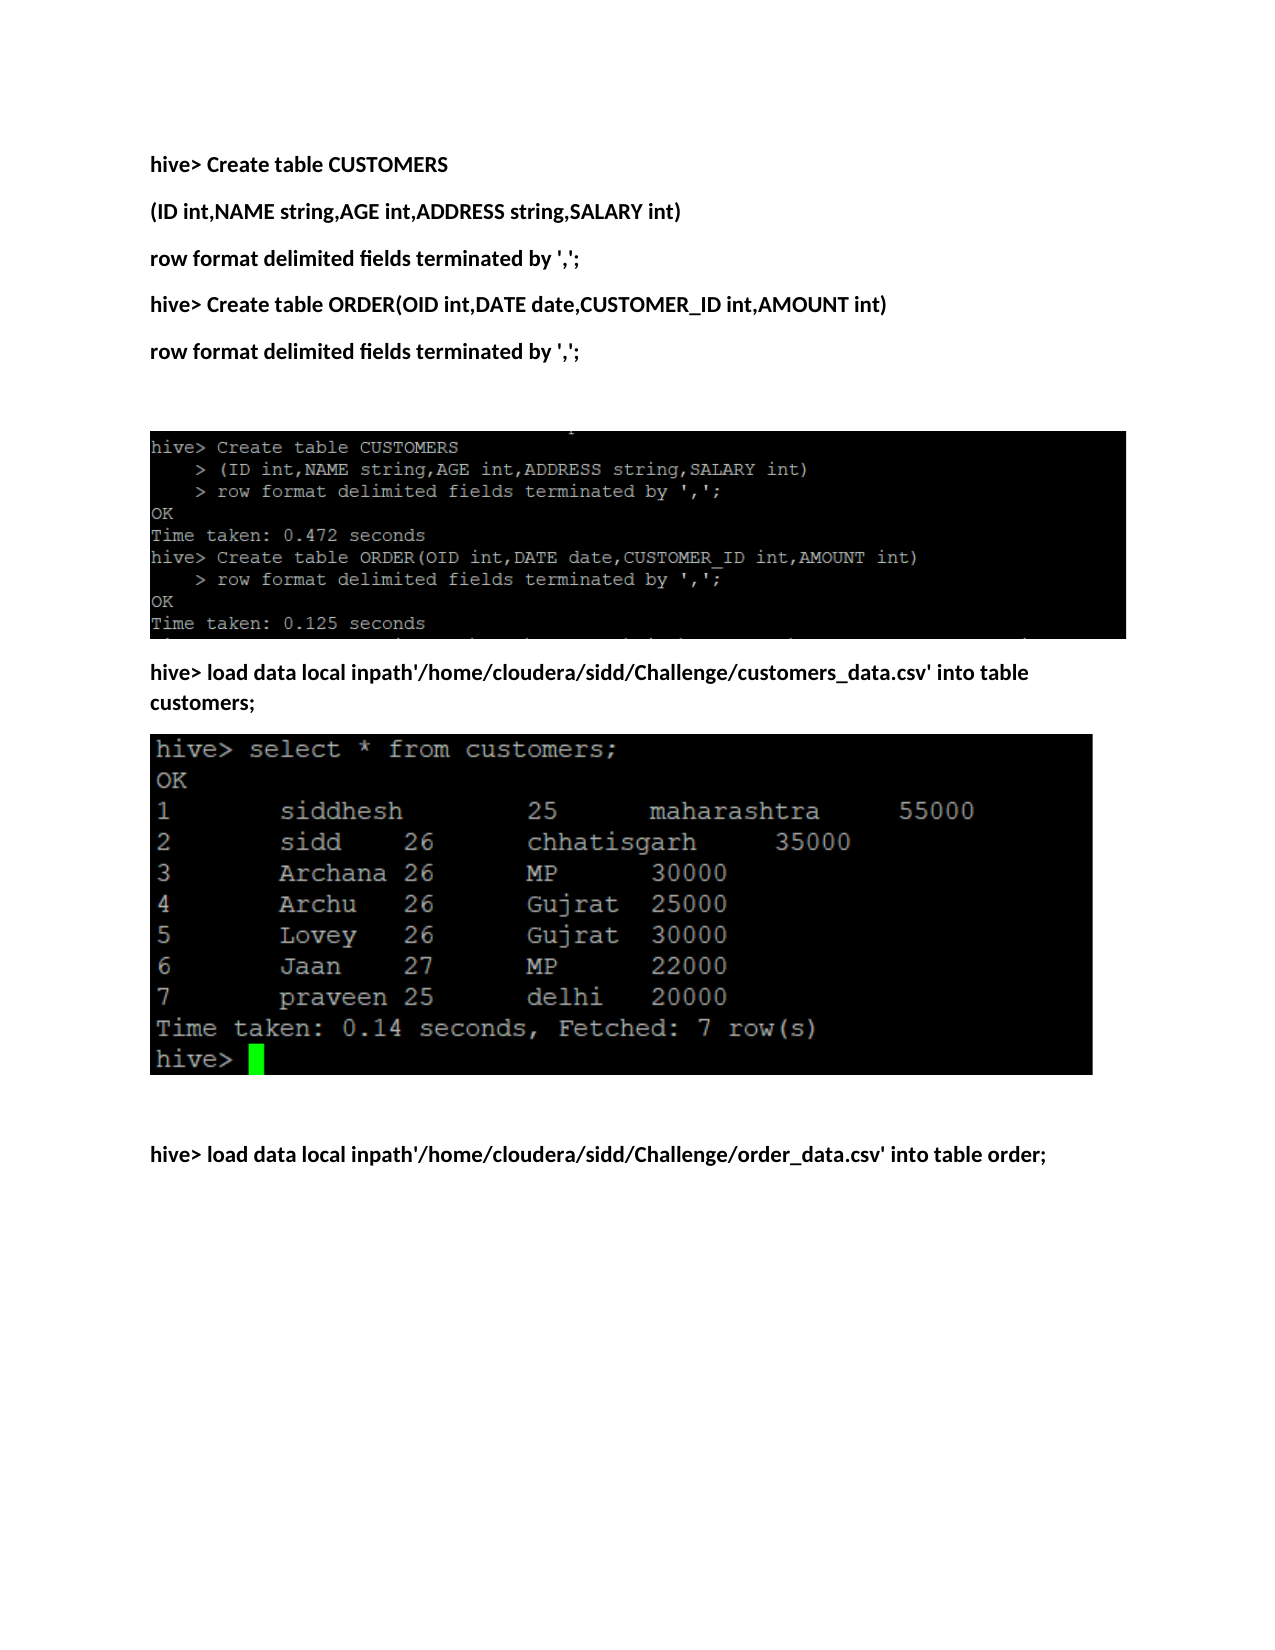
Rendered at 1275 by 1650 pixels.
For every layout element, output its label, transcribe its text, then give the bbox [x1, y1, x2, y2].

text hive> load data local inpath'/home/cloudera/sidd/Challenge/customers_data.csv' into table customers; [150, 658, 1125, 716]
text row format delimited fields terminated by ','; [150, 244, 1125, 272]
text row format delimited fields terminated by ','; [150, 337, 1125, 366]
text hive> Create table CUSTOMERS [150, 150, 1125, 178]
text hive> Create table ORDER(OID int,DATE date,CUSTOMER_ID int,AMOUNT int) [150, 291, 1125, 319]
text (ID int,NAME string,AGE int,ADDRESS string,SALARY int) [150, 197, 1125, 225]
picture [150, 431, 1127, 639]
text hive> load data local inpath'/home/cloudera/sidd/Challenge/order_data.csv' into table order; [150, 1140, 1125, 1168]
picture [150, 734, 1093, 1075]
